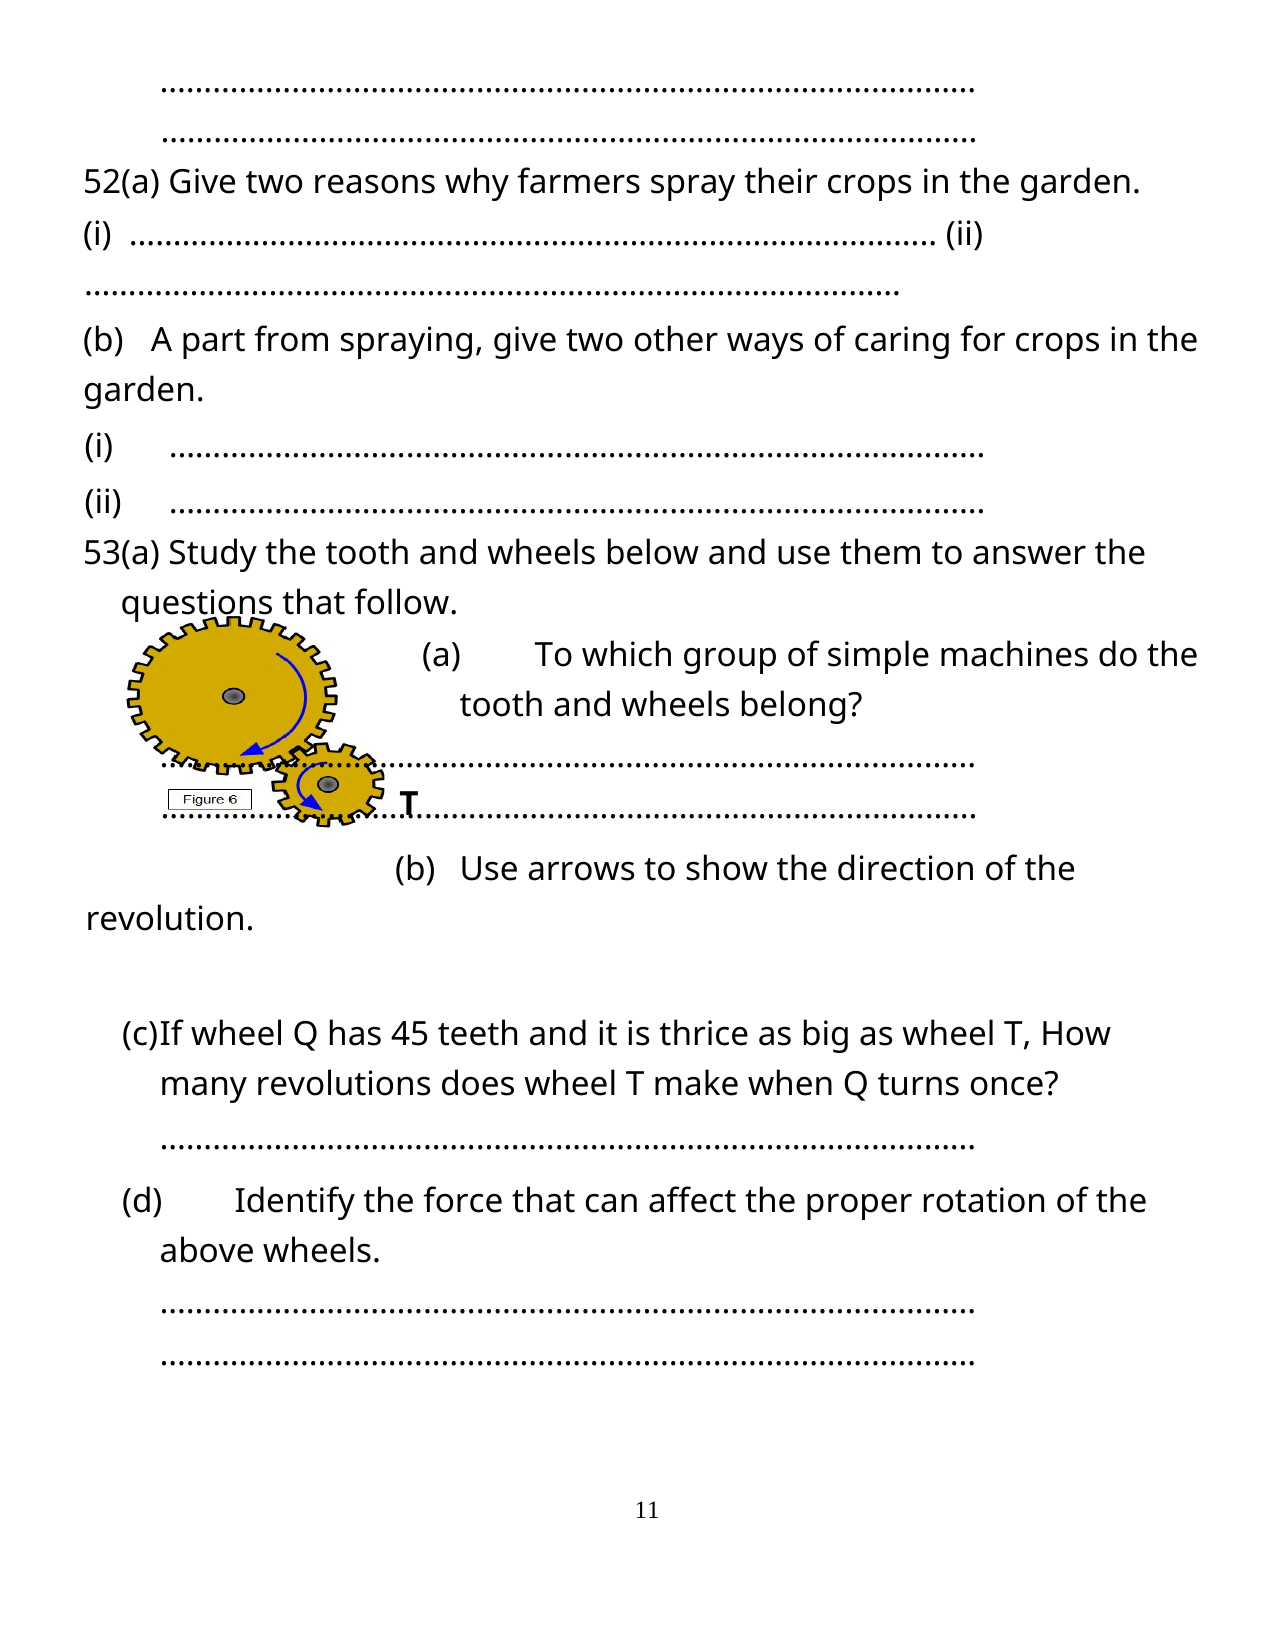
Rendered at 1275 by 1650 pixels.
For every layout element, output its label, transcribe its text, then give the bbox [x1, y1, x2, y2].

text 53(a) Study the tooth and wheels below and use them to answer the questions that follow. [83, 529, 1208, 624]
list Use arrows to show the direction of the revolution. [85, 845, 1208, 941]
list If wheel Q has 45 teeth and it is thrice as big as wheel T, How many revolutions does wheel T make when Q turns once? [122, 1009, 1208, 1105]
list To which group of simple machines do the tooth and wheels belong? [422, 630, 1208, 726]
text (b) A part from spraying, give two other ways of caring for crops in the garden. [83, 315, 1208, 411]
text (i) ……………………………………………………………………………….. (ii) ………………………………………………………………………………… [83, 210, 1208, 305]
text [159, 57, 1208, 152]
list Identify the force that can affect the proper rotation of the above wheels. [122, 1177, 1208, 1272]
text ………………………………………………………………………………… [159, 1278, 1208, 1324]
text ………………………………………………………………………………… [159, 1329, 1208, 1375]
text ………………………………………………………………………………… ………………………………………………………………………………… [159, 732, 1208, 828]
list ………………………………………………………………………………… [84, 477, 1208, 523]
text ………………………………………………………………………………… [159, 1113, 1208, 1159]
text 52(a) Give two reasons why farmers spray their crops in the garden. [83, 158, 1208, 204]
list ………………………………………………………………………………… [84, 421, 1208, 467]
picture [121, 624, 396, 845]
